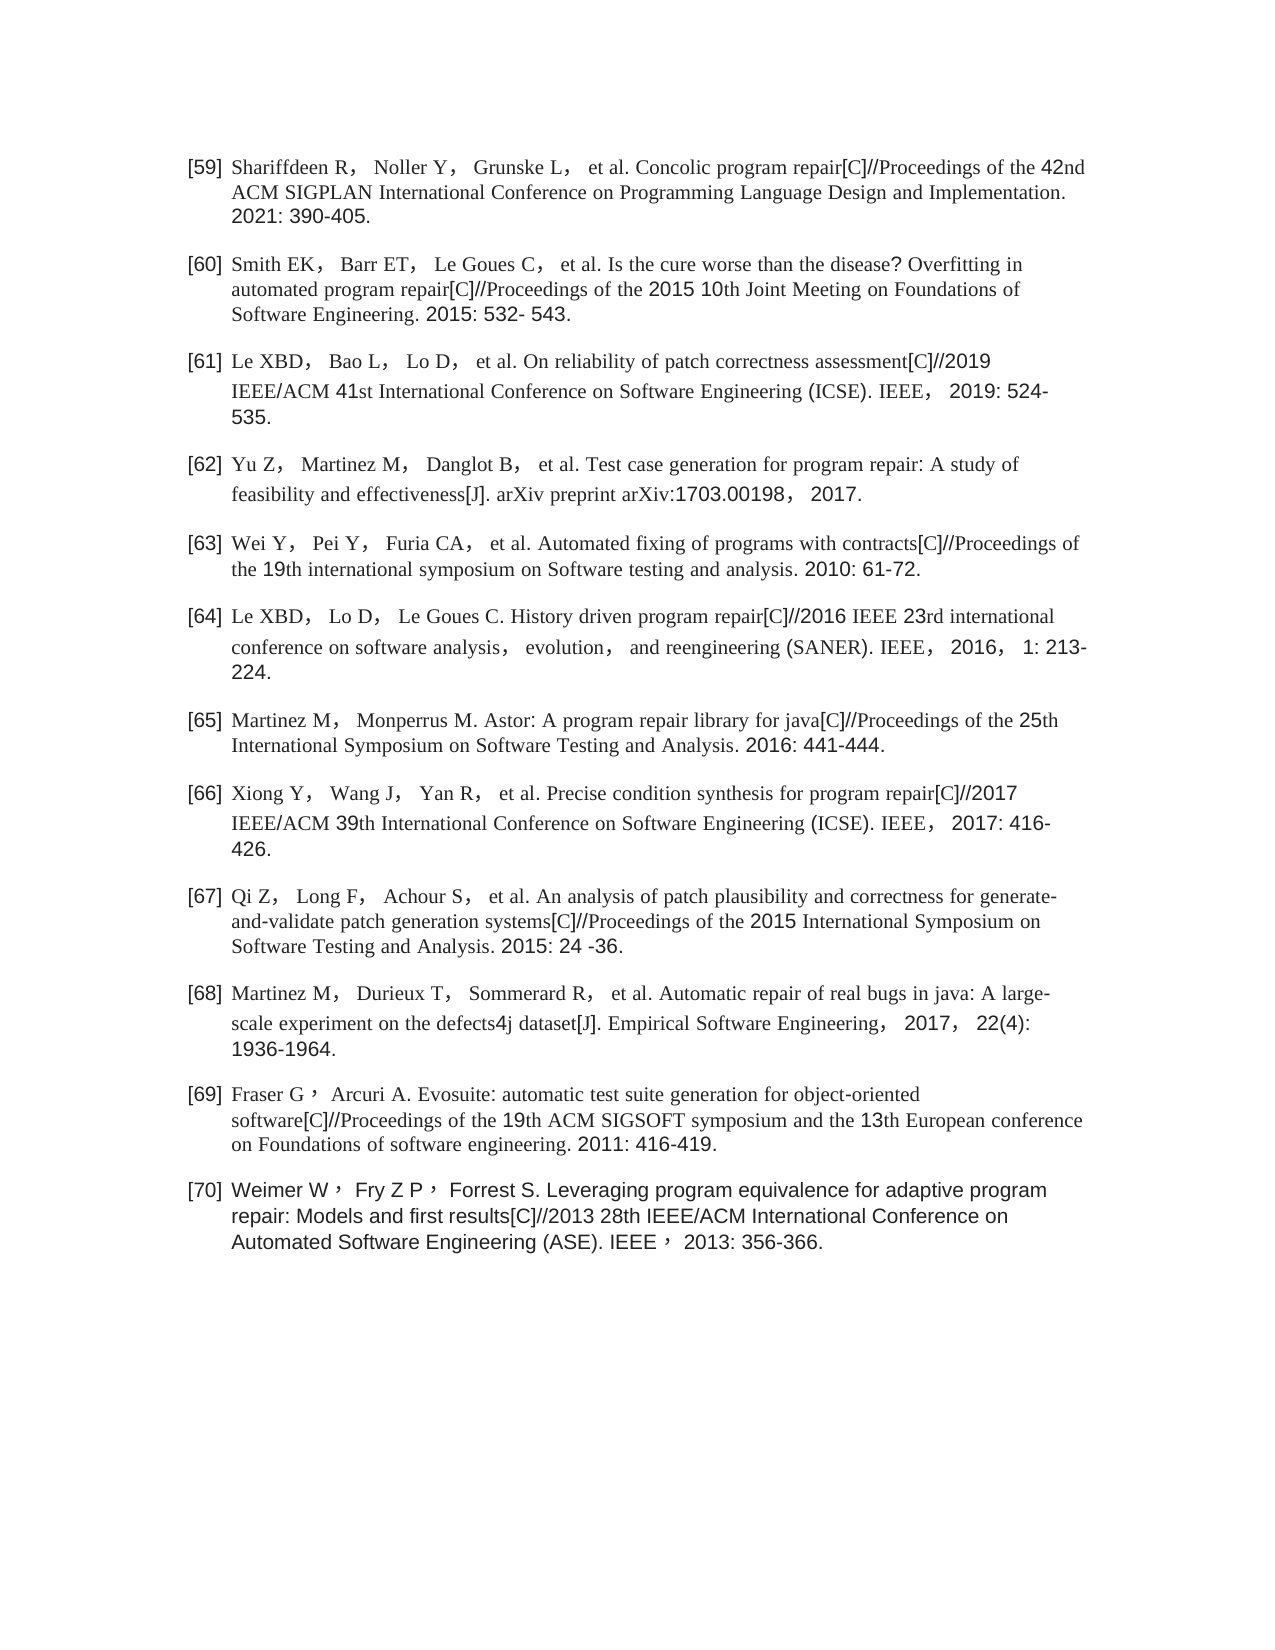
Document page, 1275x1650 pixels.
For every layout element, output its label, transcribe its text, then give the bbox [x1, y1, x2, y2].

list Weimer W， Fry Z P， Forrest S. Leveraging program equivalence for adaptive program repair: Models and first results[C]//2013 28th IEEE/ACM International Conference on Automated Software Engineering (ASE). IEEE， 2013: 356-366. [187, 1175, 1087, 1256]
list Yu Z， Martinez M， Danglot B， et al. Test case generation for program repair: A study of feasibility and effectiveness[J]. arXiv preprint arXiv:1703.00198， 2017. [187, 447, 1087, 508]
list Le XBD， Bao L， Lo D， et al. On reliability of patch correctness assessment[C]//2019 IEEE/ACM 41st International Conference on Software Engineering (ICSE). IEEE， 2019: 524-535. [187, 344, 1087, 429]
list Smith EK， Barr ET， Le Goues C， et al. Is the cure worse than the disease? Overfitting in automated program repair[C]//Proceedings of the 2015 10th Joint Meeting on Foundations of Software Engineering. 2015: 532- 543. [312, 247, 1087, 326]
list Fraser G， Arcuri A. Evosuite: automatic test suite generation for object-oriented software[C]//Proceedings of the 19th ACM SIGSOFT symposium and the 13th European conference on Foundations of software engineering. 2011: 416-419. [187, 1079, 1087, 1156]
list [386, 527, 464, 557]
list Martinez M， Monperrus M. Astor: A program repair library for java[C]//Proceedings of the 25th International Symposium on Software Testing and Analysis. 2016: 441-444. [356, 703, 1087, 757]
list Shariffdeen R， Noller Y， Grunske L， et al. Concolic program repair[C]//Proceedings of the 42nd ACM SIGPLAN International Conference on Programming Language Design and Implementation. 2021: 390-405. [187, 150, 348, 228]
list Shariffdeen R， Noller Y， Grunske L， et al. Concolic program repair[C]//Proceedings of the 42nd ACM SIGPLAN International Conference on Programming Language Design and Implementation. 2021: 390-405. [371, 150, 1087, 228]
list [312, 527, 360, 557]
list Martinez M， Durieux T， Sommerard R， et al. Automatic repair of real bugs in java: A large-scale experiment on the defects4j dataset[J]. Empirical Software Engineering， 2017， 22(4): 1936-1964. [187, 976, 1087, 1061]
list Qi Z， Long F， Achour S， et al. An analysis of patch plausibility and correctness for generate-and-validate patch generation systems[C]//Proceedings of the 2015 International Symposium on Software Testing and Analysis. 2015: 24 -36. [187, 879, 1087, 958]
list Le XBD， Lo D， Le Goues C. History driven program repair[C]//2016 IEEE 23rd international conference on software analysis， evolution， and reengineering (SANER). IEEE， 2016， 1: 213-224. [187, 600, 1087, 684]
list Xiong Y， Wang J， Yan R， et al. Precise condition synthesis for program repair[C]//2017 IEEE/ACM 39th International Conference on Software Engineering (ICSE). IEEE， 2017: 416-426. [187, 776, 1087, 860]
list Wei Y， Pei Y， Furia CA， et al. Automated fixing of programs with contracts[C]//Proceedings of the 19th international symposium on Software testing and analysis. 2010: 61-72. [490, 527, 1087, 581]
